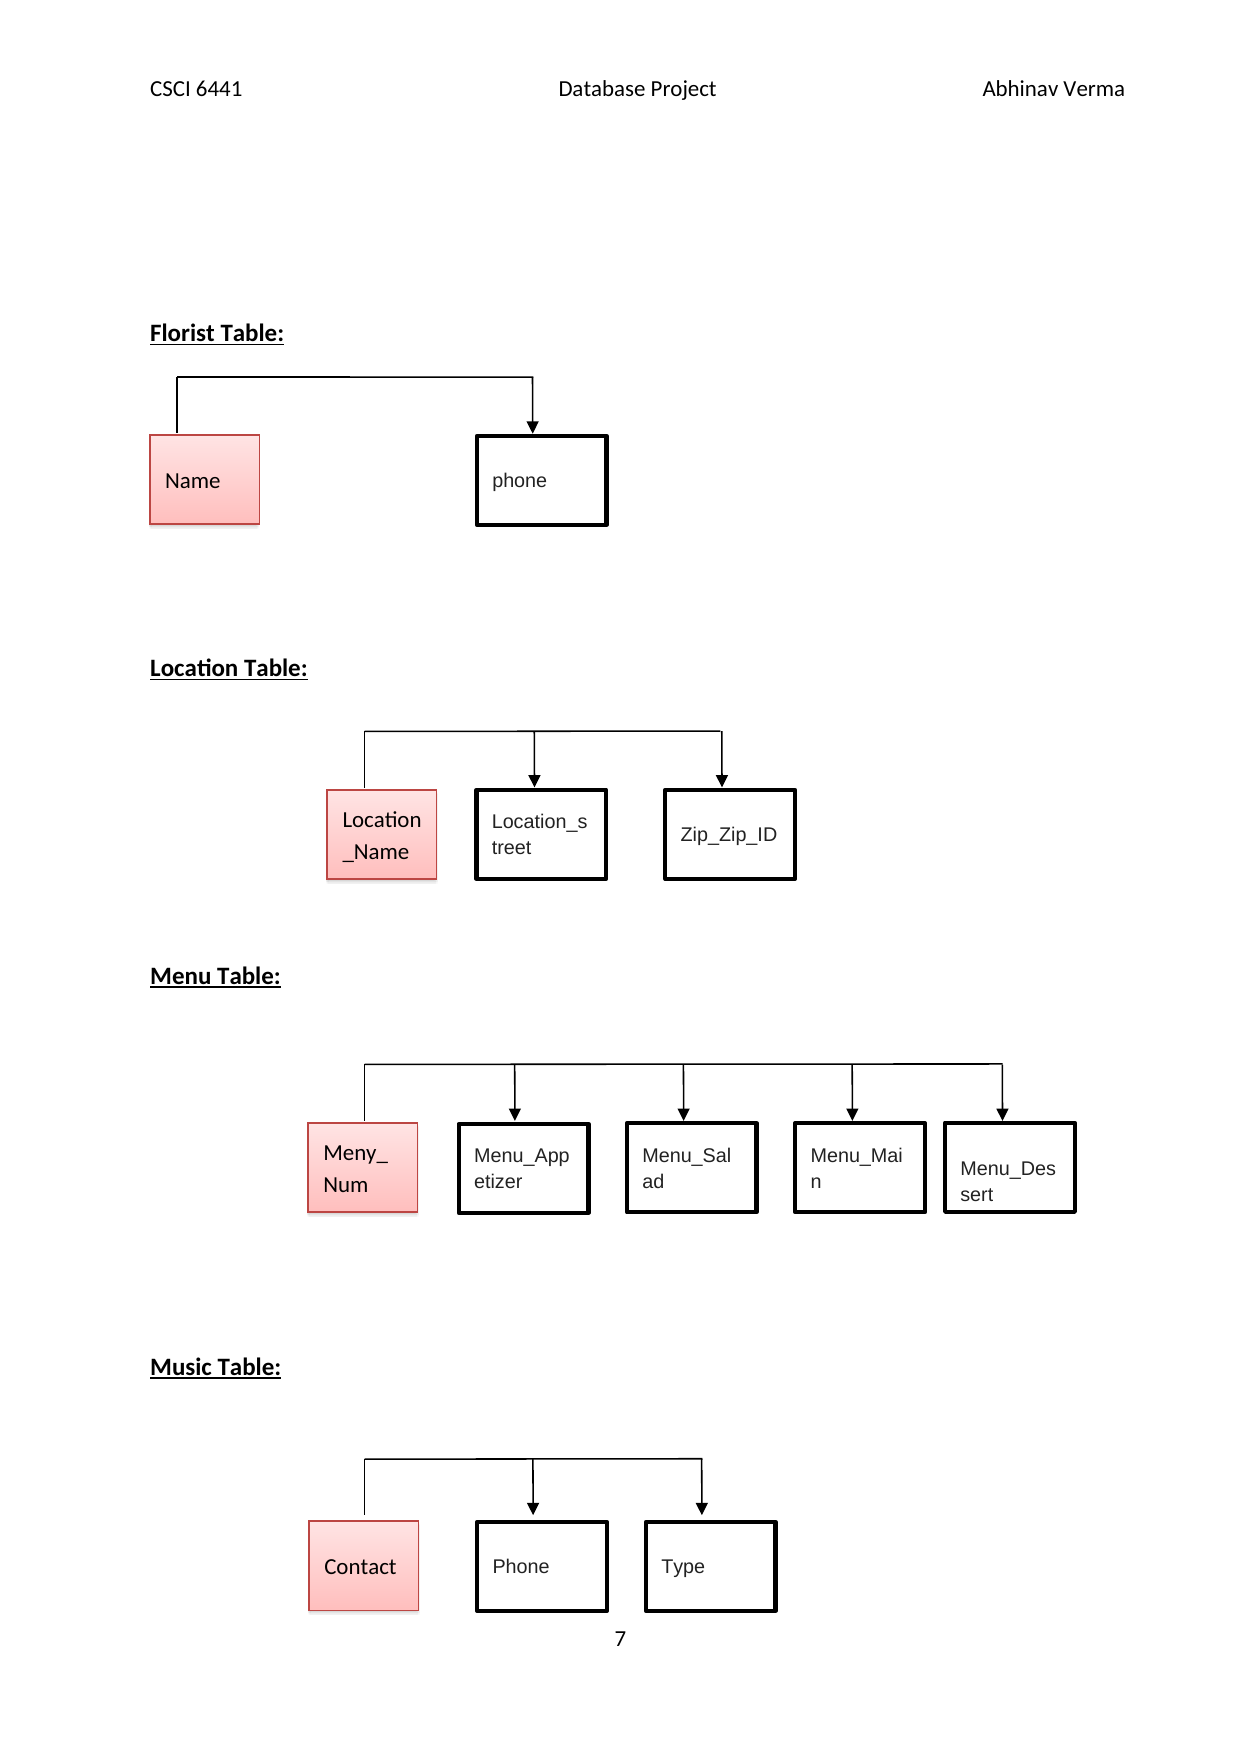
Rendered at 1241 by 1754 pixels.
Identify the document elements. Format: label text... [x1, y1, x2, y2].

text Menu Table: [150, 960, 1090, 991]
text Florist Table: [150, 317, 1090, 348]
text Music Table: [150, 1351, 1090, 1382]
text Location Table: [150, 652, 1090, 683]
